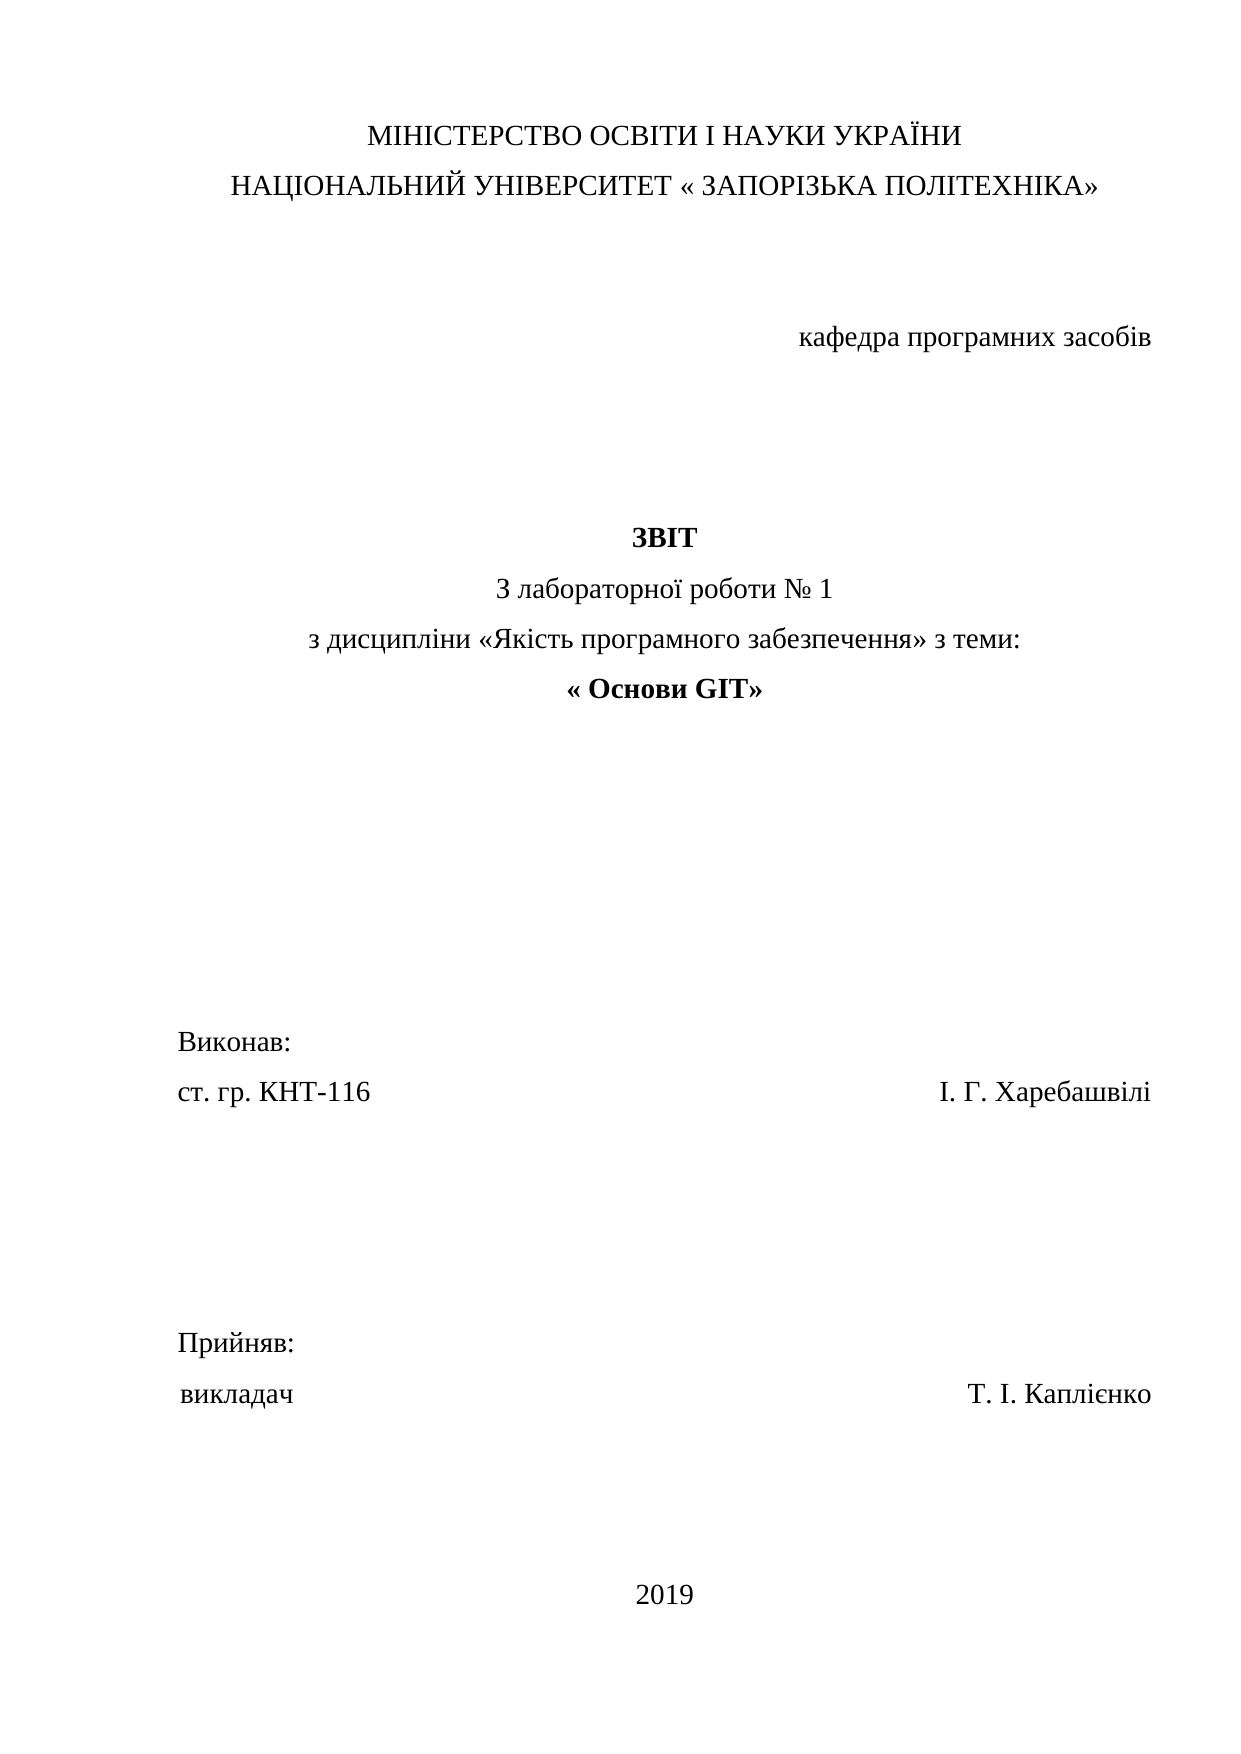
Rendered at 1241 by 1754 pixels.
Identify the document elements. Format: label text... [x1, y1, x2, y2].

text « Основи GIT» [177, 672, 1152, 705]
text Прийняв: [177, 1326, 1152, 1359]
text Виконав: [177, 1024, 1152, 1057]
text ст. гр. КНТ-116 І. Г. Харебашвілі [177, 1074, 1152, 1108]
text З лабораторної роботи № 1 [177, 571, 1152, 604]
text викладач Т. І. Каплієнко [177, 1376, 1152, 1409]
text кафедра програмних засобів [177, 319, 1152, 353]
text МІНІСТЕРСТВО ОСВІТИ І НАУКИ УКРАЇНИ [177, 118, 1152, 152]
text ЗВІТ [177, 521, 1152, 554]
text НАЦІОНАЛЬНИЙ УНІВЕРСИТЕТ « ЗАПОРІЗЬКА ПОЛІТЕХНІКА» [177, 168, 1152, 202]
text 2019 [177, 1577, 1152, 1611]
text з дисципліни «Якість програмного забезпечення» з теми: [177, 621, 1152, 655]
